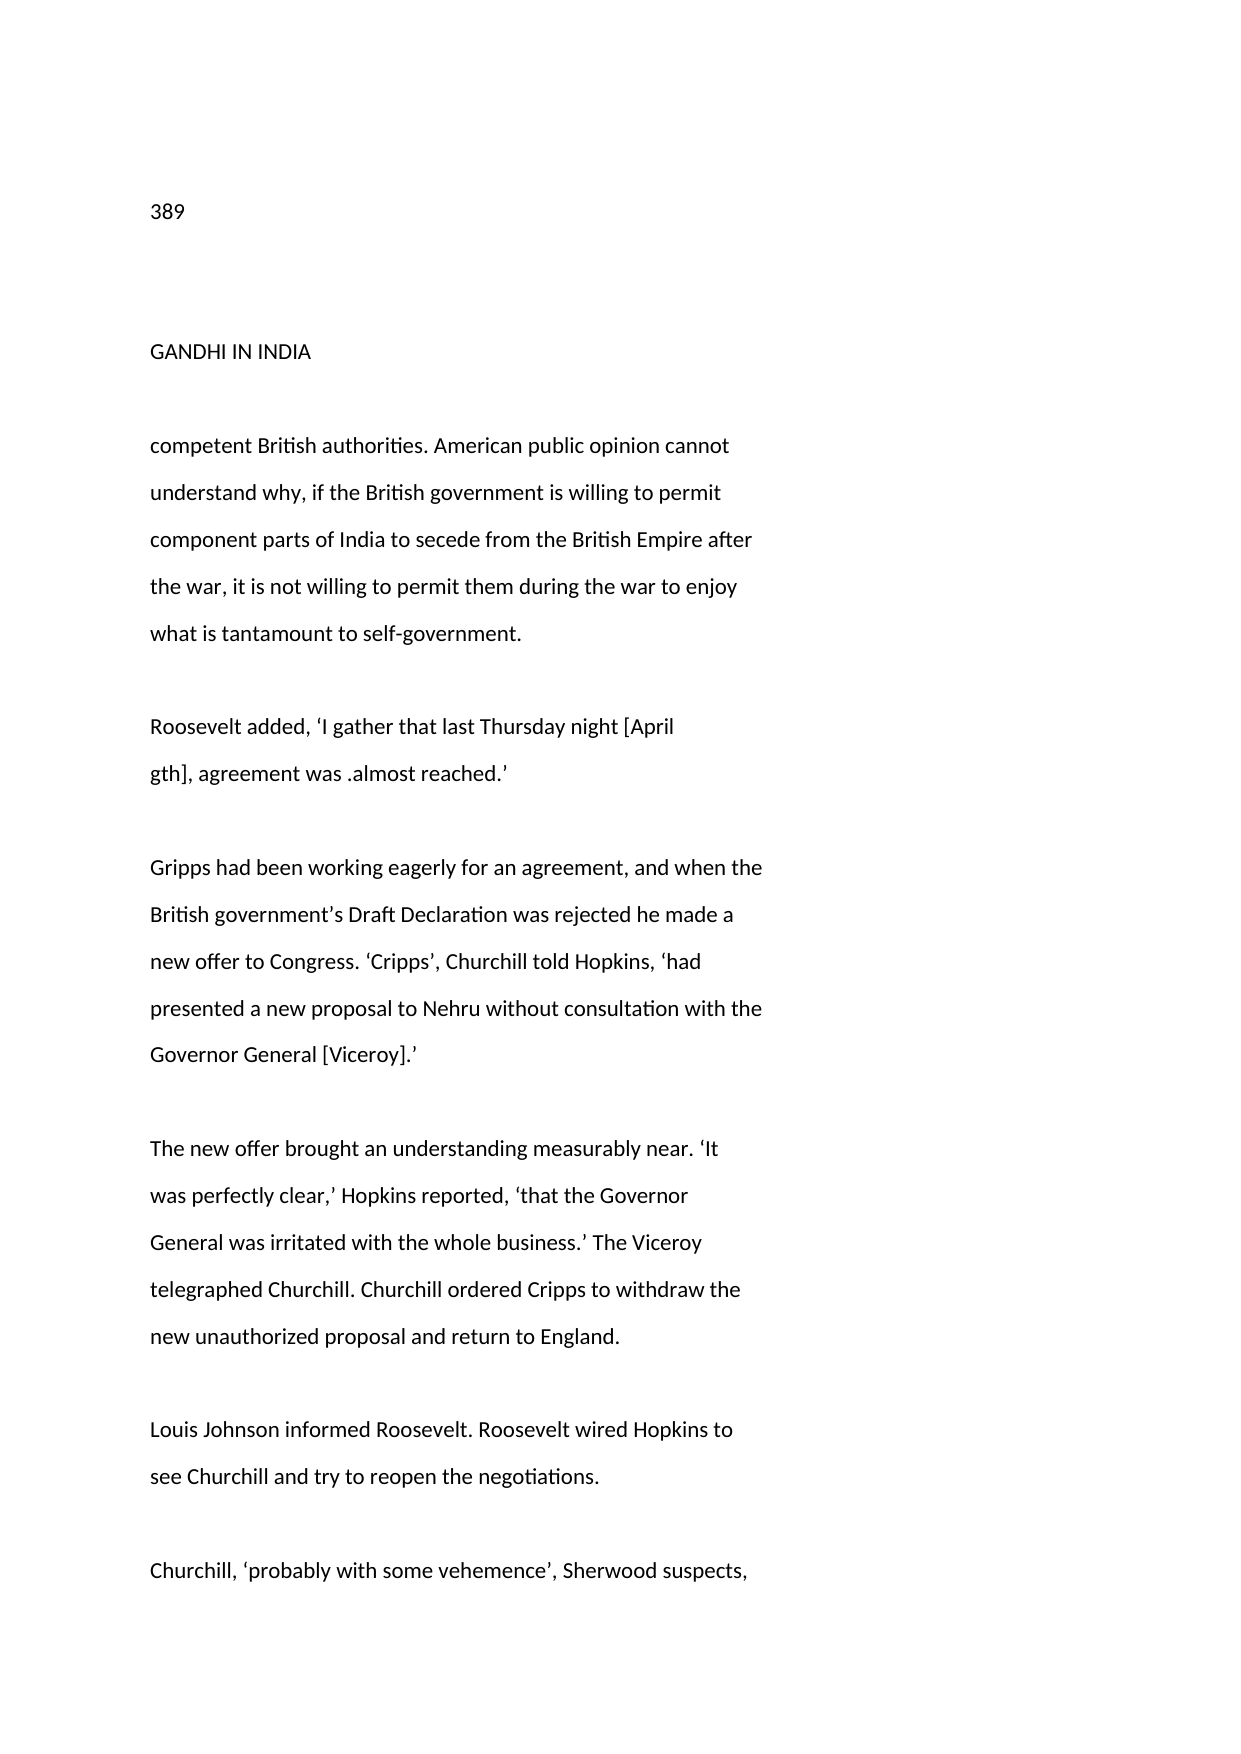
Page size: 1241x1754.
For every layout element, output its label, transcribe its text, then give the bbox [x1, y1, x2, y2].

text Roosevelt added, ‘I gather that last Thursday night [April [150, 712, 1090, 741]
text presented a new proposal to Nehru without consultation with the [150, 994, 1090, 1022]
text Governor General [Viceroy].’ [150, 1041, 1090, 1069]
text telegraphed Churchill. Churchill ordered Cripps to withdraw the [150, 1275, 1090, 1303]
text component parts of India to secede from the British Empire after [150, 525, 1090, 553]
text competent British authorities. American public opinion cannot [150, 431, 1090, 459]
text Louis Johnson informed Roosevelt. Roosevelt wired Hopkins to [150, 1416, 1090, 1444]
text the war, it is not willing to permit them during the war to enjoy [150, 572, 1090, 600]
text 389 [150, 197, 1090, 225]
text new unauthorized proposal and return to England. [150, 1322, 1090, 1350]
text what is tantamount to self-government. [150, 619, 1090, 647]
text see Churchill and try to reopen the negotiations. [150, 1462, 1090, 1491]
text British government’s Draft Declaration was rejected he made a [150, 900, 1090, 928]
text GANDHI IN INDIA [150, 337, 1090, 366]
text was perfectly clear,’ Hopkins reported, ‘that the Governor [150, 1181, 1090, 1209]
text Gripps had been working eagerly for an agreement, and when the [150, 853, 1090, 881]
text new offer to Congress. ‘Cripps’, Churchill told Hopkins, ‘had [150, 947, 1090, 975]
text General was irritated with the whole business.’ The Viceroy [150, 1228, 1090, 1256]
text gth], agreement was .almost reached.’ [150, 759, 1090, 787]
text Churchill, ‘probably with some vehemence’, Sherwood suspects, [150, 1556, 1090, 1584]
text The new offer brought an understanding measurably near. ‘It [150, 1134, 1090, 1162]
text understand why, if the British government is willing to permit [150, 478, 1090, 506]
